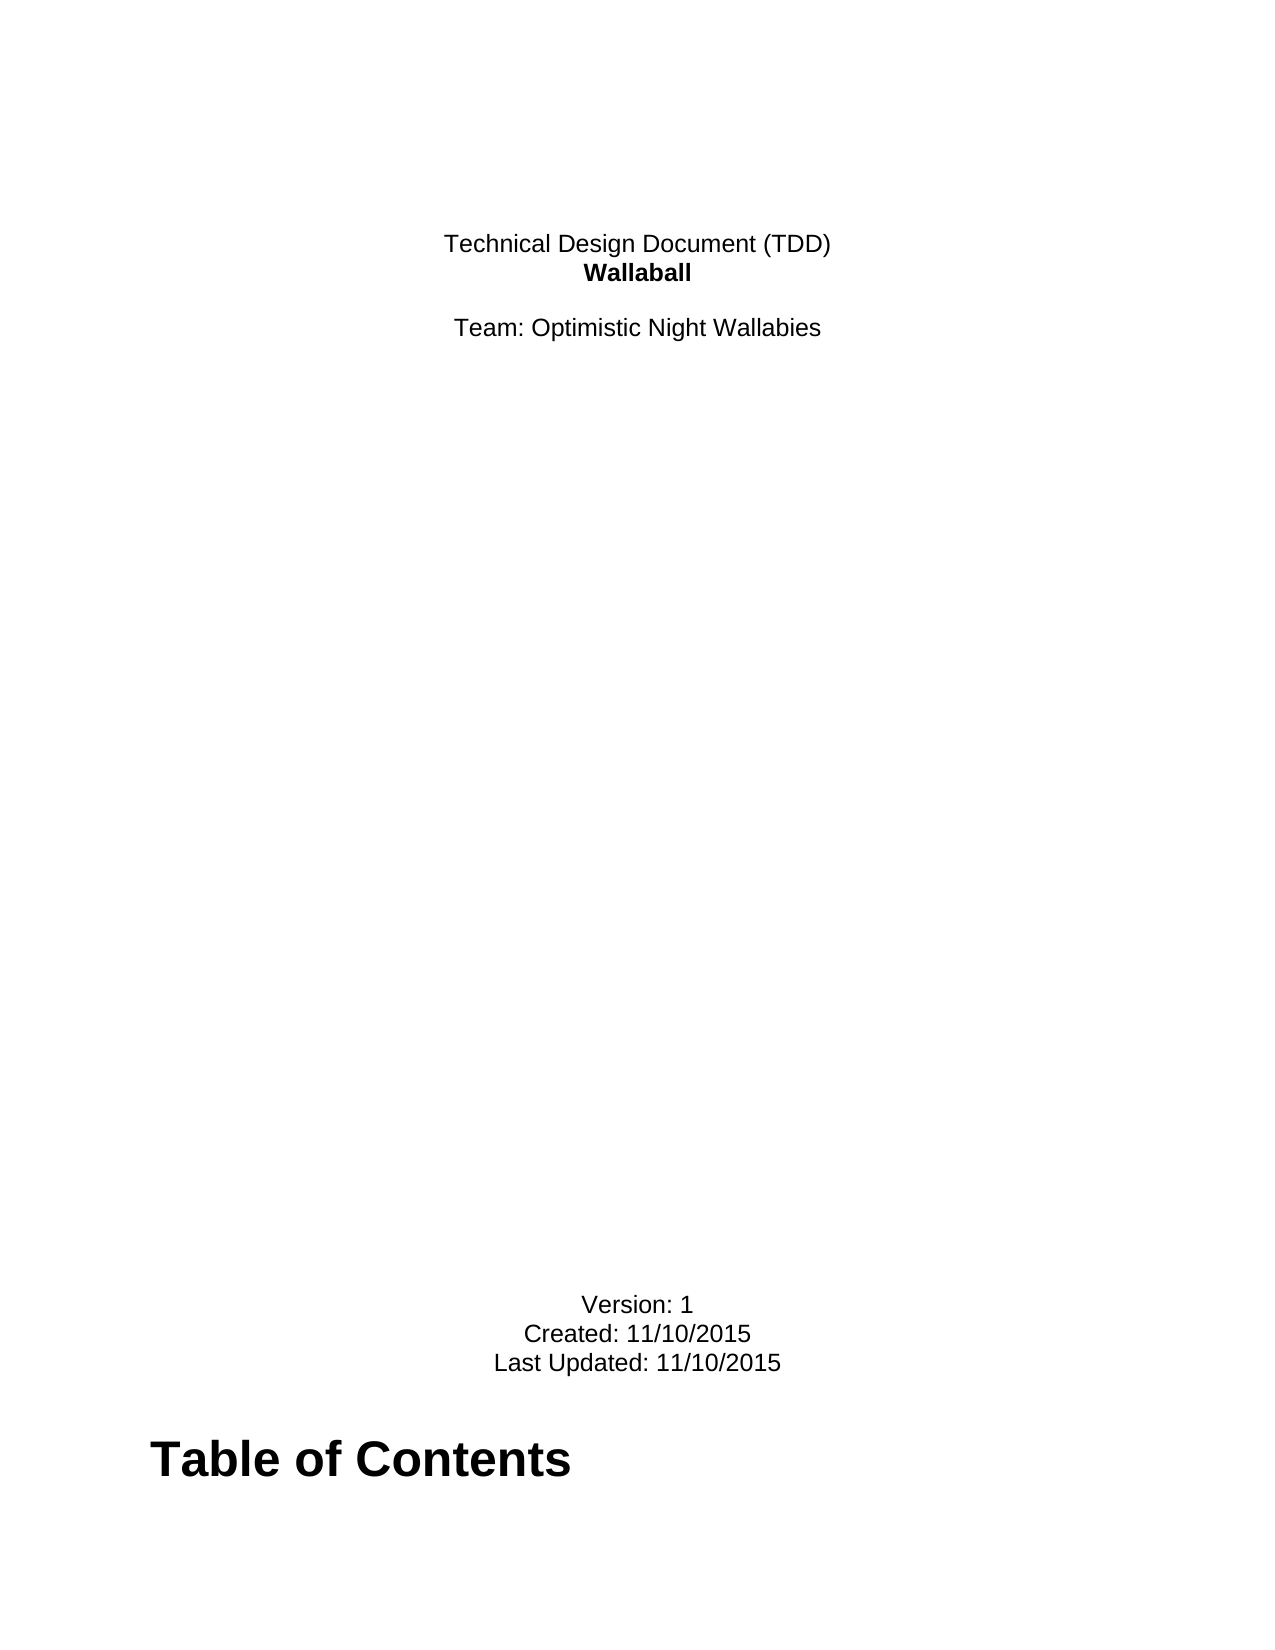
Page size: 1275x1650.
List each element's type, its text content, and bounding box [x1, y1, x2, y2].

text Last Updated: 11/10/2015 [150, 1348, 1125, 1377]
text Team: Optimistic Night Wallabies [150, 313, 1125, 342]
text Created: 11/10/2015 [150, 1319, 1125, 1348]
text Version: 1 [150, 1290, 1125, 1319]
text Technical Design Document (TDD) [150, 229, 1125, 258]
text Wallaball [150, 258, 1125, 287]
text Table of Contents [150, 1429, 1125, 1487]
